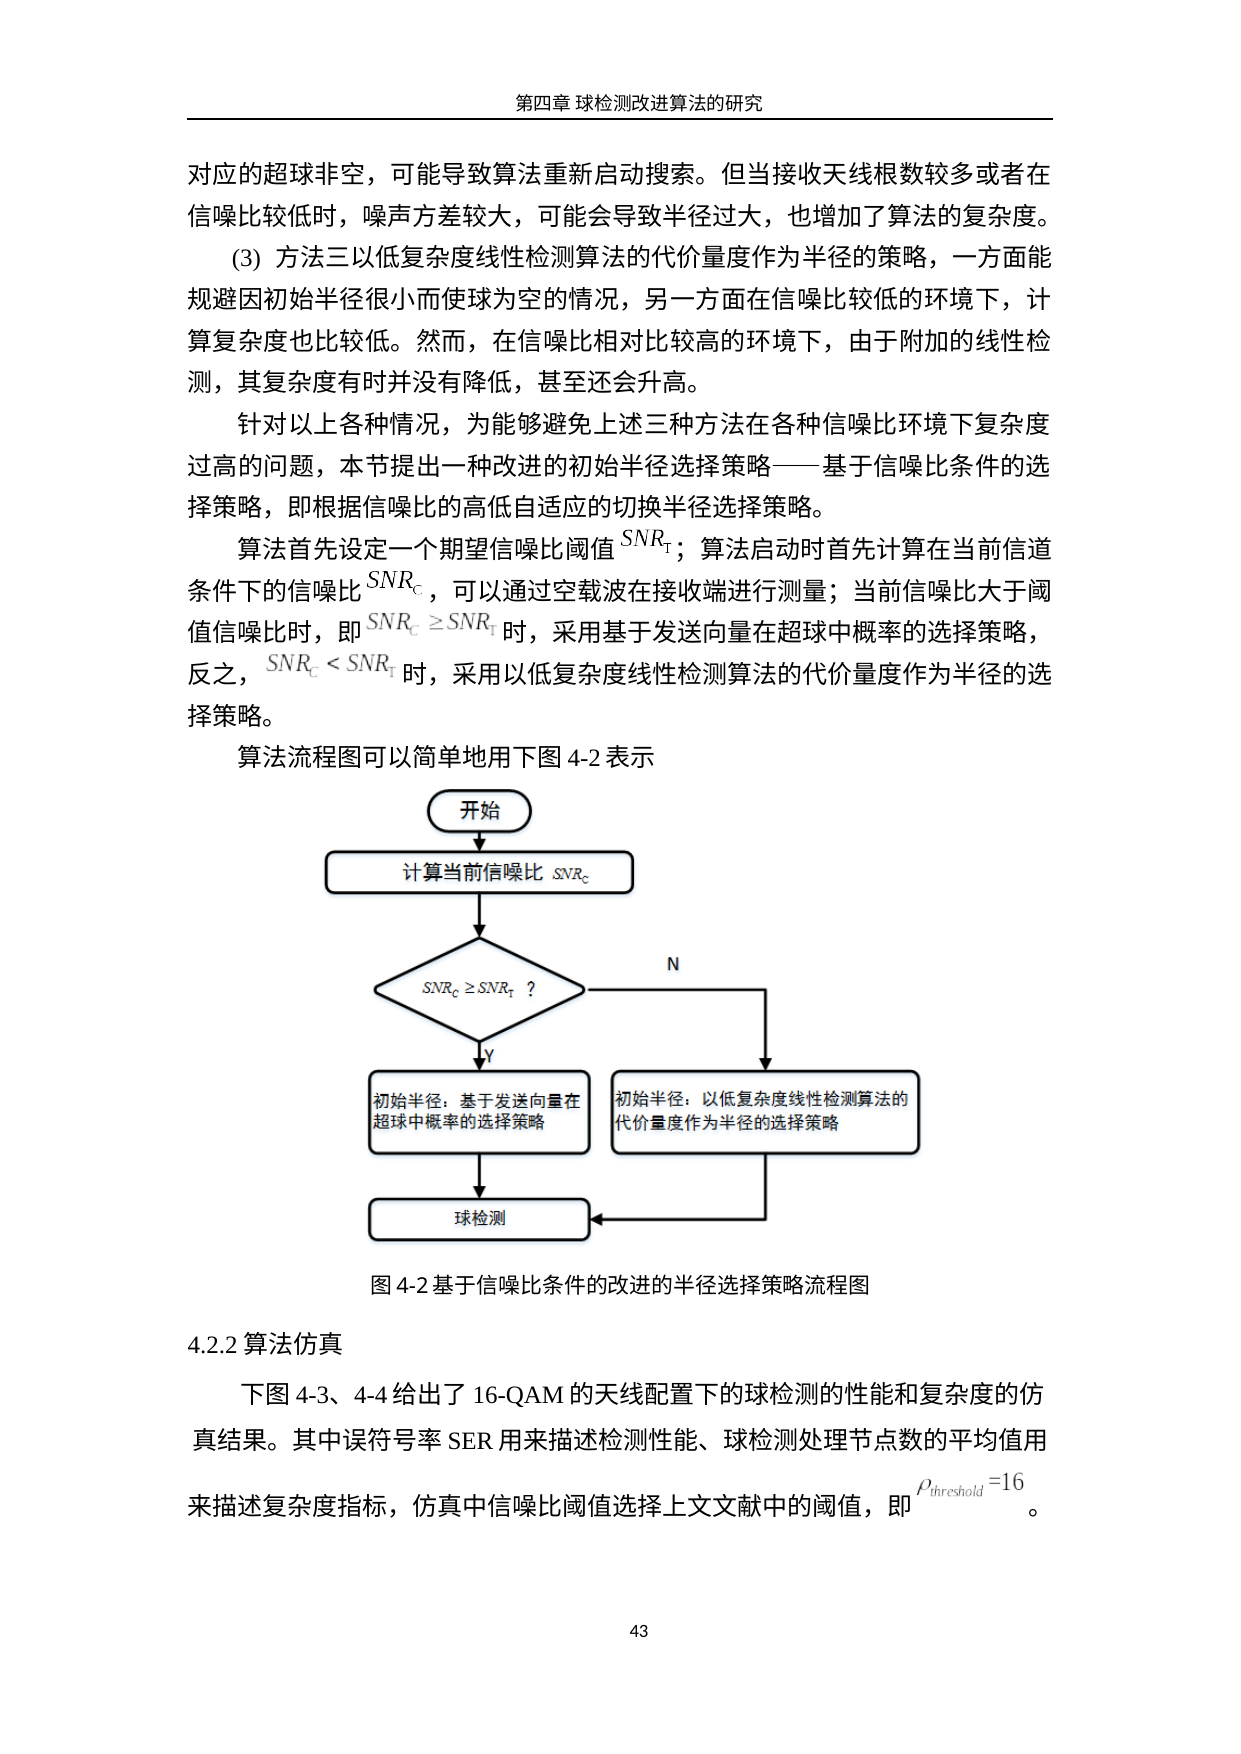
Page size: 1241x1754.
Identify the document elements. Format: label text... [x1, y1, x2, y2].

text 下图4-3、4-4给出了16-QAM的天线配置下的球检测的性能和复杂度的仿真结果。其中误符号率SER用来描述检测性能、球检测处理节点数的平均值用来描述复杂度指标，仿真中信噪比阈值选择上文文献中的阈值，即。 [187, 1375, 1053, 1523]
subtitle 4.2.2 算法仿真 [187, 1321, 1053, 1362]
text 图4-2基于信噪比条件的改进的半径选择策略流程图 [187, 1268, 1053, 1300]
picture [314, 787, 926, 1249]
text 针对以上各种情况，为能够避免上述三种方法在各种信噪比环境下复杂度过高的问题，本节提出一种改进的初始半径选择策略——基于信噪比条件的选择策略，即根据信噪比的高低自适应的切换半径选择策略。 [187, 400, 1053, 525]
text (3) 方法三以低复杂度线性检测算法的代价量度作为半径的策略，一方面能规避因初始半径很小而使球为空的情况，另一方面在信噪比较低的环境下，计算复杂度也比较低。然而，在信噪比相对比较高的环境下，由于附加的线性检测，其复杂度有时并没有降低，甚至还会升高。 [187, 233, 1053, 400]
text 算法流程图可以简单地用下图4-2表示 [187, 733, 1053, 775]
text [187, 150, 1053, 233]
text 算法首先设定一个期望信噪比阈值；算法启动时首先计算在当前信道条件下的信噪比，可以通过空载波在接收端进行测量；当前信噪比大于阈值信噪比时，即时，采用基于发送向量在超球中概率的选择策略，反之，时，采用以低复杂度线性检测算法的代价量度作为半径的选择策略。 [187, 525, 1053, 733]
